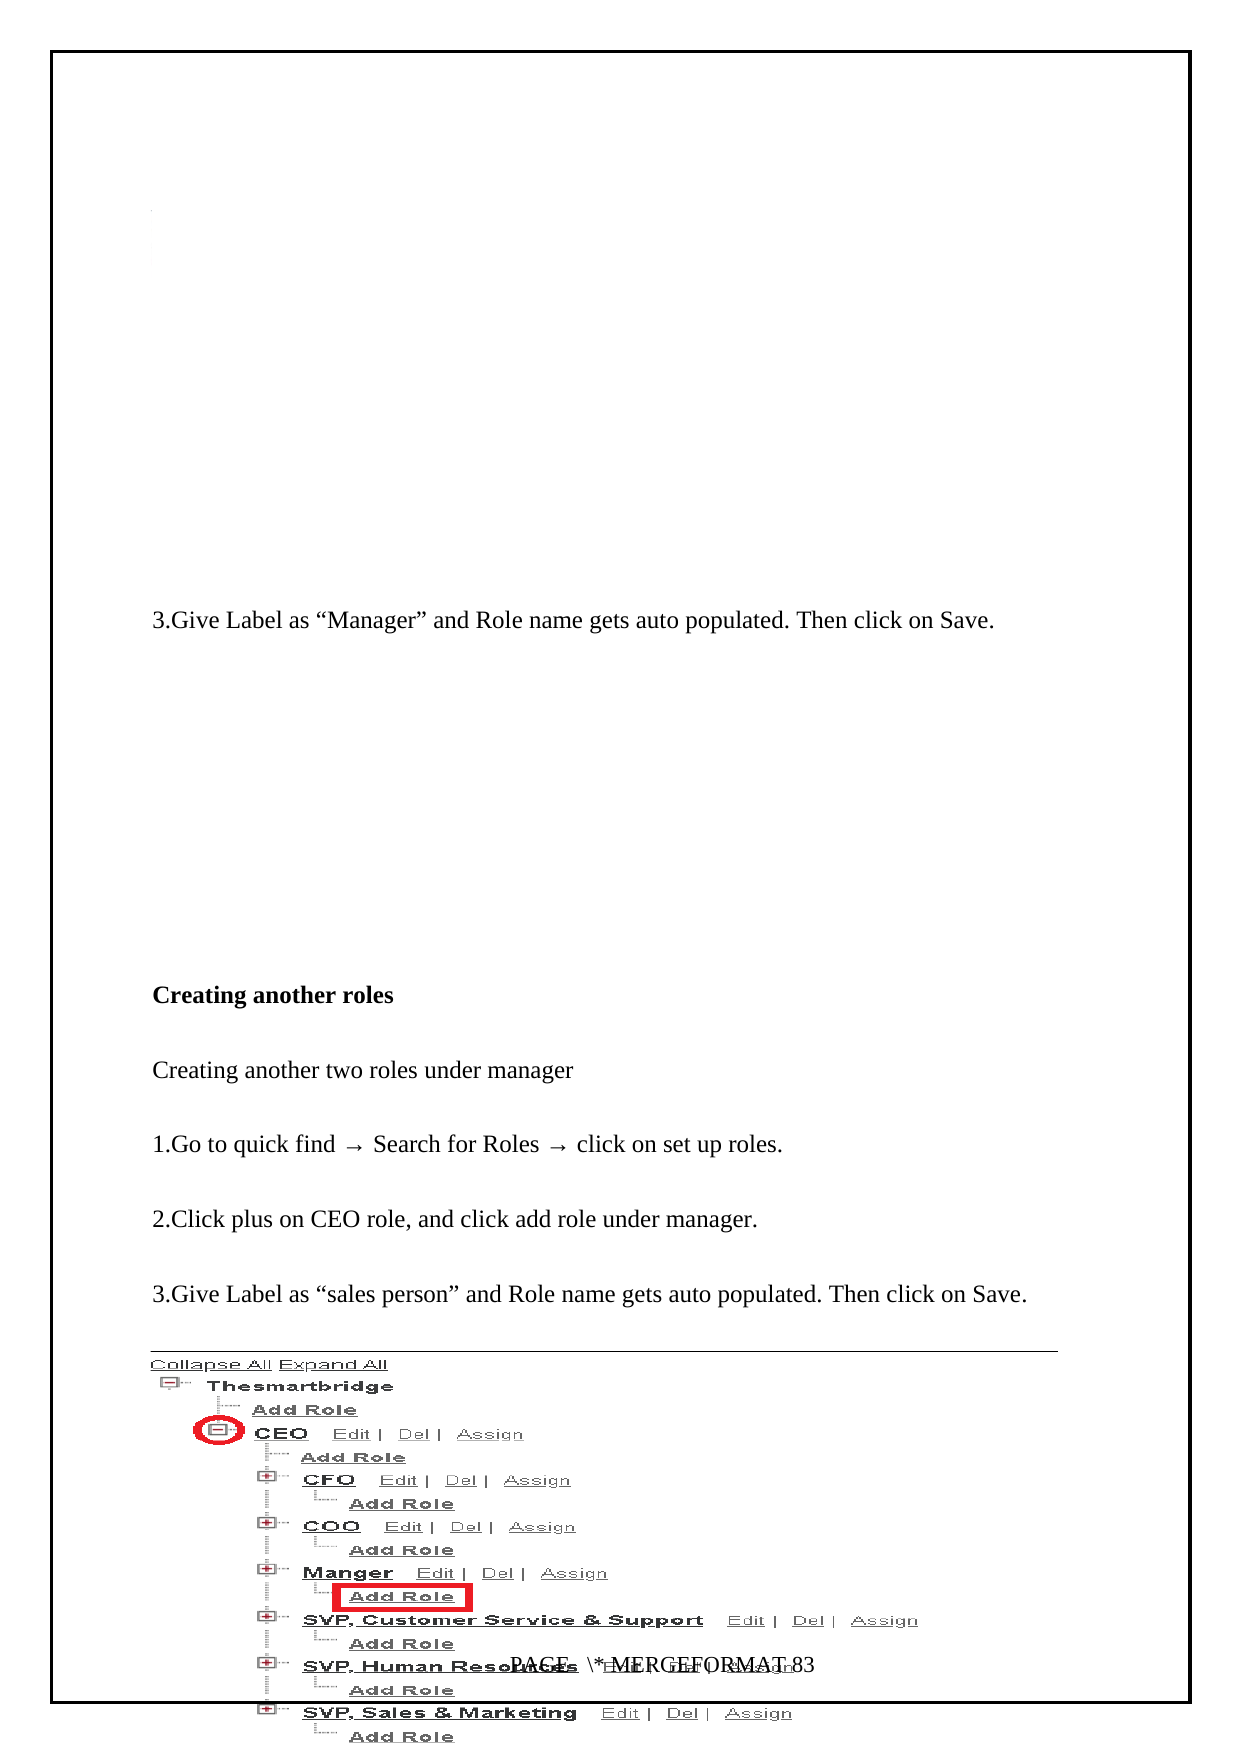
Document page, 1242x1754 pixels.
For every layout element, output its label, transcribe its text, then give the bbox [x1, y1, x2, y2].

picture [150, 1704, 1058, 1743]
subtitle Creating another two roles under manager [152, 1055, 1179, 1083]
subtitle 1.Go to quick find → Search for Roles → click on set up roles. [152, 1129, 1179, 1158]
picture [150, 1351, 1058, 1701]
subtitle Creating another roles [152, 980, 1179, 1009]
subtitle 3.Give Label as “Manager” and Role name gets auto populated. Then click on Save. [152, 606, 1179, 634]
subtitle 3.Give Label as “sales person” and Role name gets auto populated. Then click on Save. [152, 1279, 1179, 1308]
subtitle 2.Click plus on CEO role, and click add role under manager. [152, 1204, 1179, 1233]
